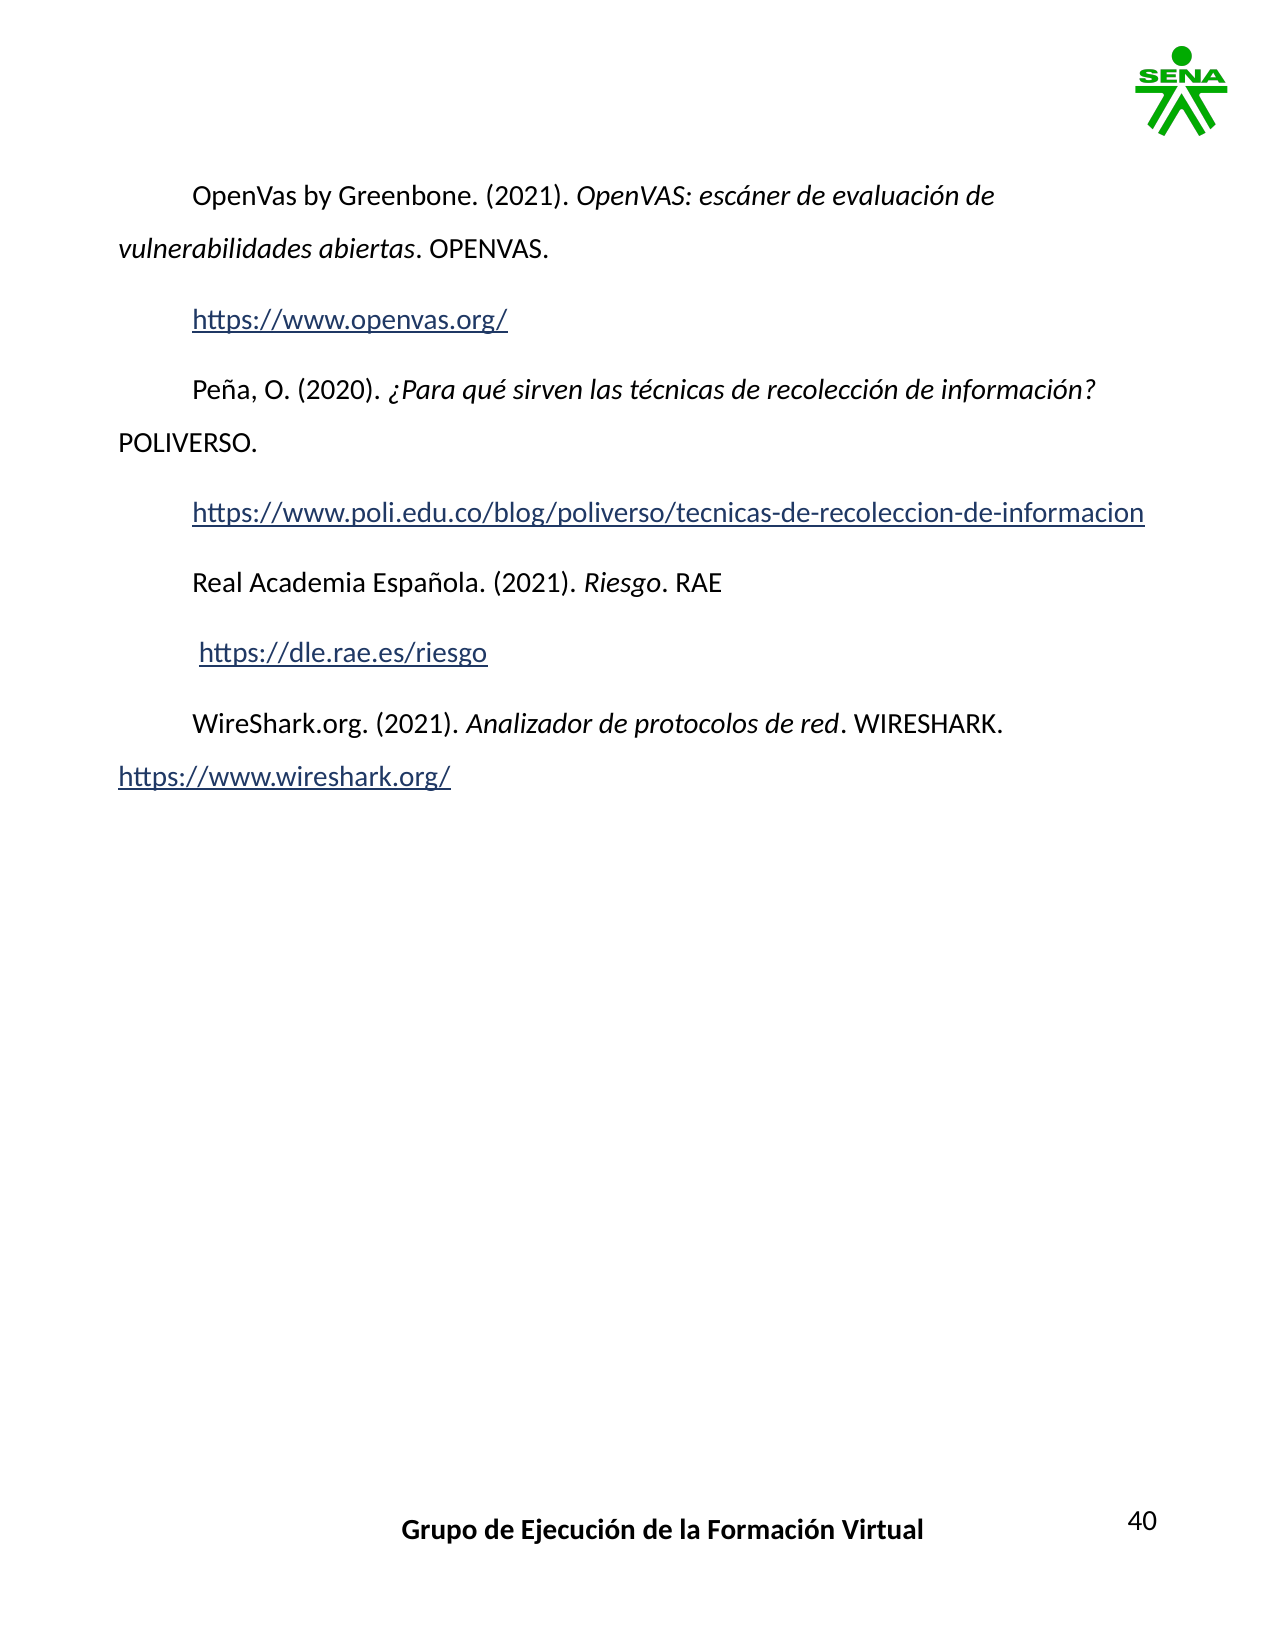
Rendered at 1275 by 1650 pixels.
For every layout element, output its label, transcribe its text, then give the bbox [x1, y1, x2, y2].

text https://www.openvas.org/ [118, 301, 1157, 336]
picture [1135, 46, 1228, 136]
text WireShark.org. (2021). Analizador de protocolos de red. WIRESHARK. https://www.wireshark.org/ [118, 705, 1157, 794]
text Peña, O. (2020). ¿Para qué sirven las técnicas de recolección de información? POLIVERSO. [118, 371, 1157, 460]
text https://www.poli.edu.co/blog/poliverso/tecnicas-de-recoleccion-de-informacion [118, 494, 1157, 530]
text https://dle.rae.es/riesgo [118, 634, 1157, 670]
text Real Academia Española. (2021). Riesgo. RAE [118, 564, 1157, 600]
text OpenVas by Greenbone. (2021). OpenVAS: escáner de evaluación de vulnerabilidades abiertas. OPENVAS. [118, 177, 1157, 266]
